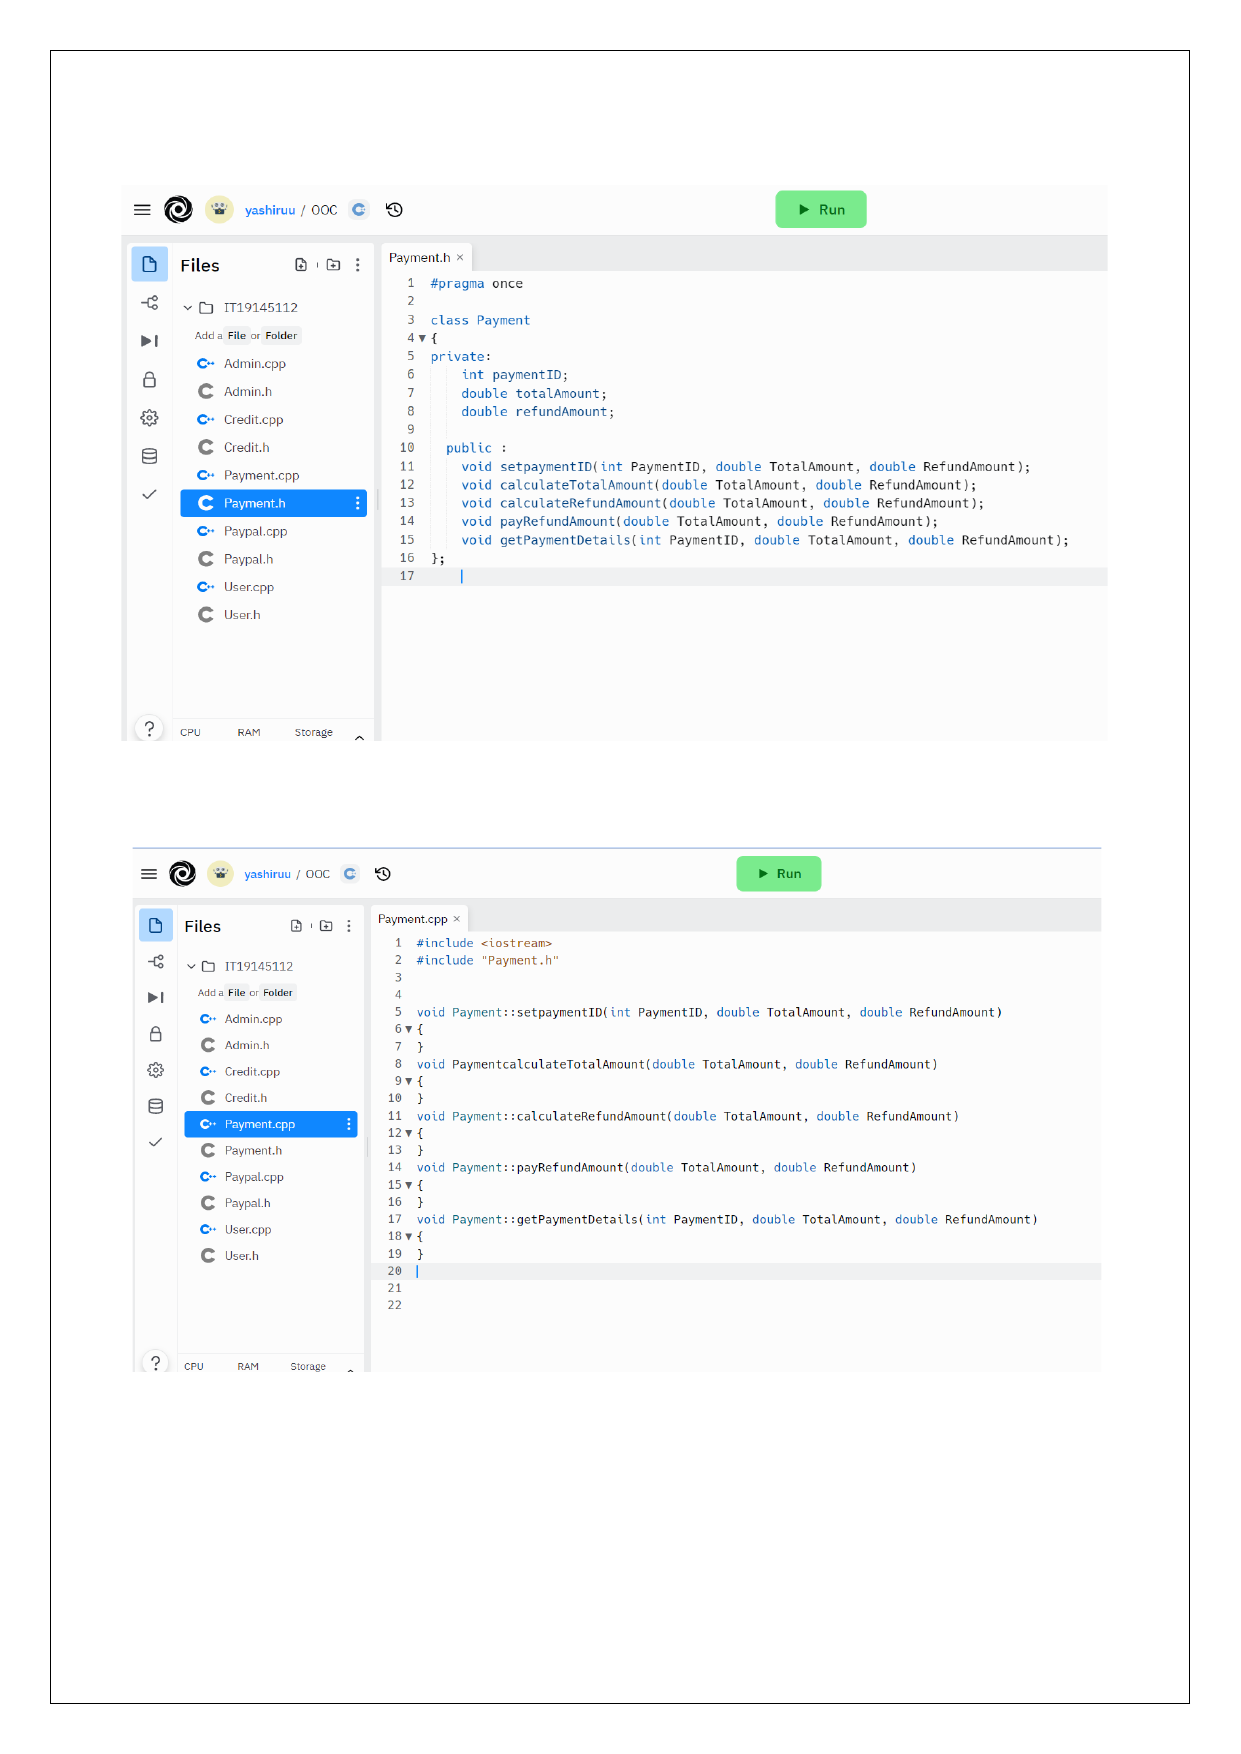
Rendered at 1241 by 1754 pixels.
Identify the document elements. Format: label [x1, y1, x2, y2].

picture [121, 185, 1108, 741]
picture [132, 847, 1102, 1372]
